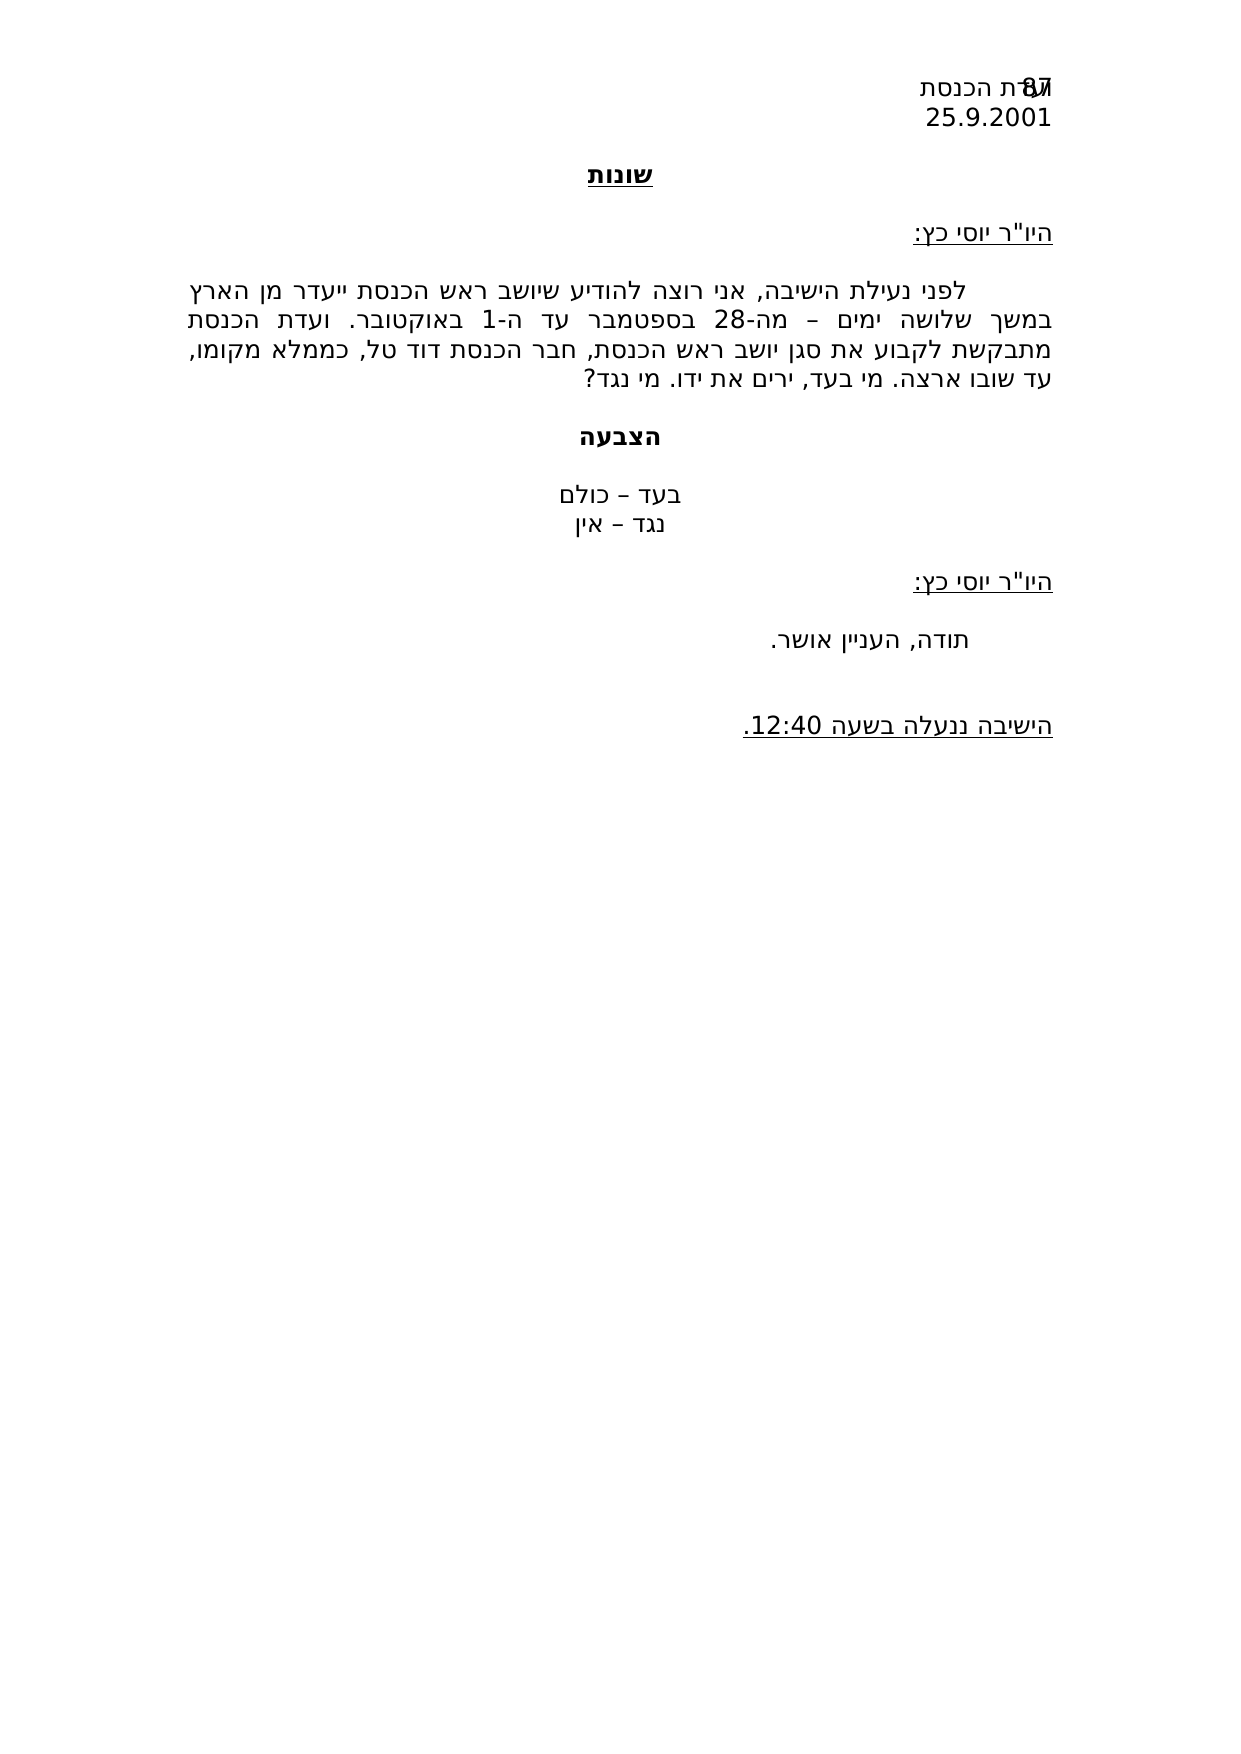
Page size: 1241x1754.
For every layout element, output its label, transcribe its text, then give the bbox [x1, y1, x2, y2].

text תודה, העניין אושר. [187, 625, 1053, 654]
subtitle הצבעה [187, 422, 1053, 451]
text שונות [187, 161, 1053, 190]
text הישיבה ננעלה בשעה 12:40. [187, 711, 1053, 741]
text נגד – אין [187, 509, 1053, 538]
text לפני נעילת הישיבה, אני רוצה להודיע שיושב ראש הכנסת ייעדר מן הארץ במשך שלושה ימים – מה-28 בספטמבר עד ה-1 באוקטובר. ועדת הכנסת מתבקשת לקבוע את סגן יושב ראש הכנסת, חבר הכנסת דוד טל, כממלא מקומו, עד שובו ארצה. מי בעד, ירים את ידו. מי נגד? [187, 276, 1053, 393]
text בעד – כולם [187, 480, 1053, 509]
text היו"ר יוסי כץ: [187, 567, 1053, 596]
text היו"ר יוסי כץ: [187, 218, 1053, 248]
